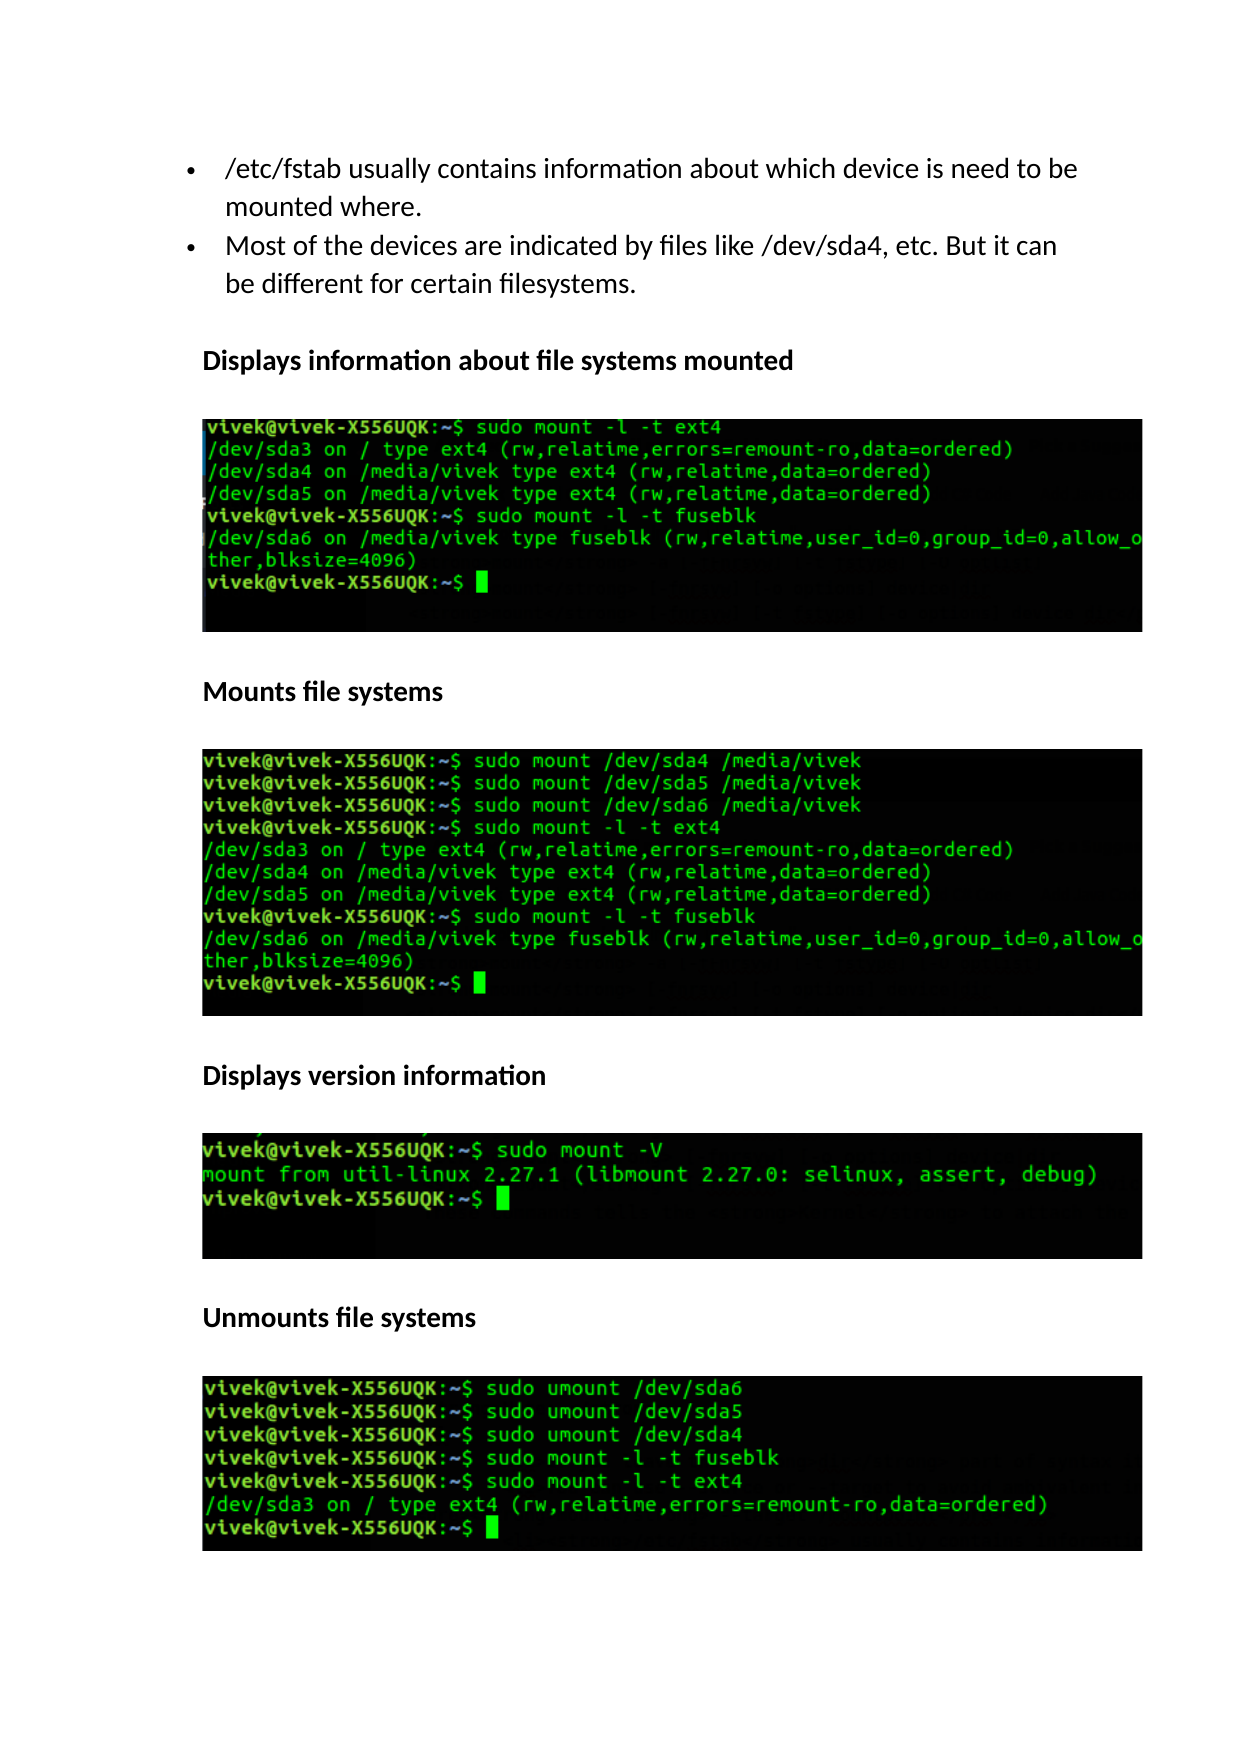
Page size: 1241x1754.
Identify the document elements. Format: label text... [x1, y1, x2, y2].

picture [202, 1376, 1143, 1551]
list Displays information about file systems mounted [202, 342, 1090, 378]
list Mounts file systems [202, 673, 1090, 708]
picture [202, 1133, 1143, 1259]
list Most of the devices are indicated by files like /dev/sda4, etc. But it can be different for certain filesystems. [187, 227, 1090, 301]
list /etc/fstab usually contains information about which device is need to be mounted where. [187, 150, 1090, 224]
list Unmounts file systems [202, 1299, 1090, 1335]
list Displays version information [202, 1057, 1090, 1092]
picture [202, 419, 1143, 632]
picture [202, 749, 1143, 1016]
